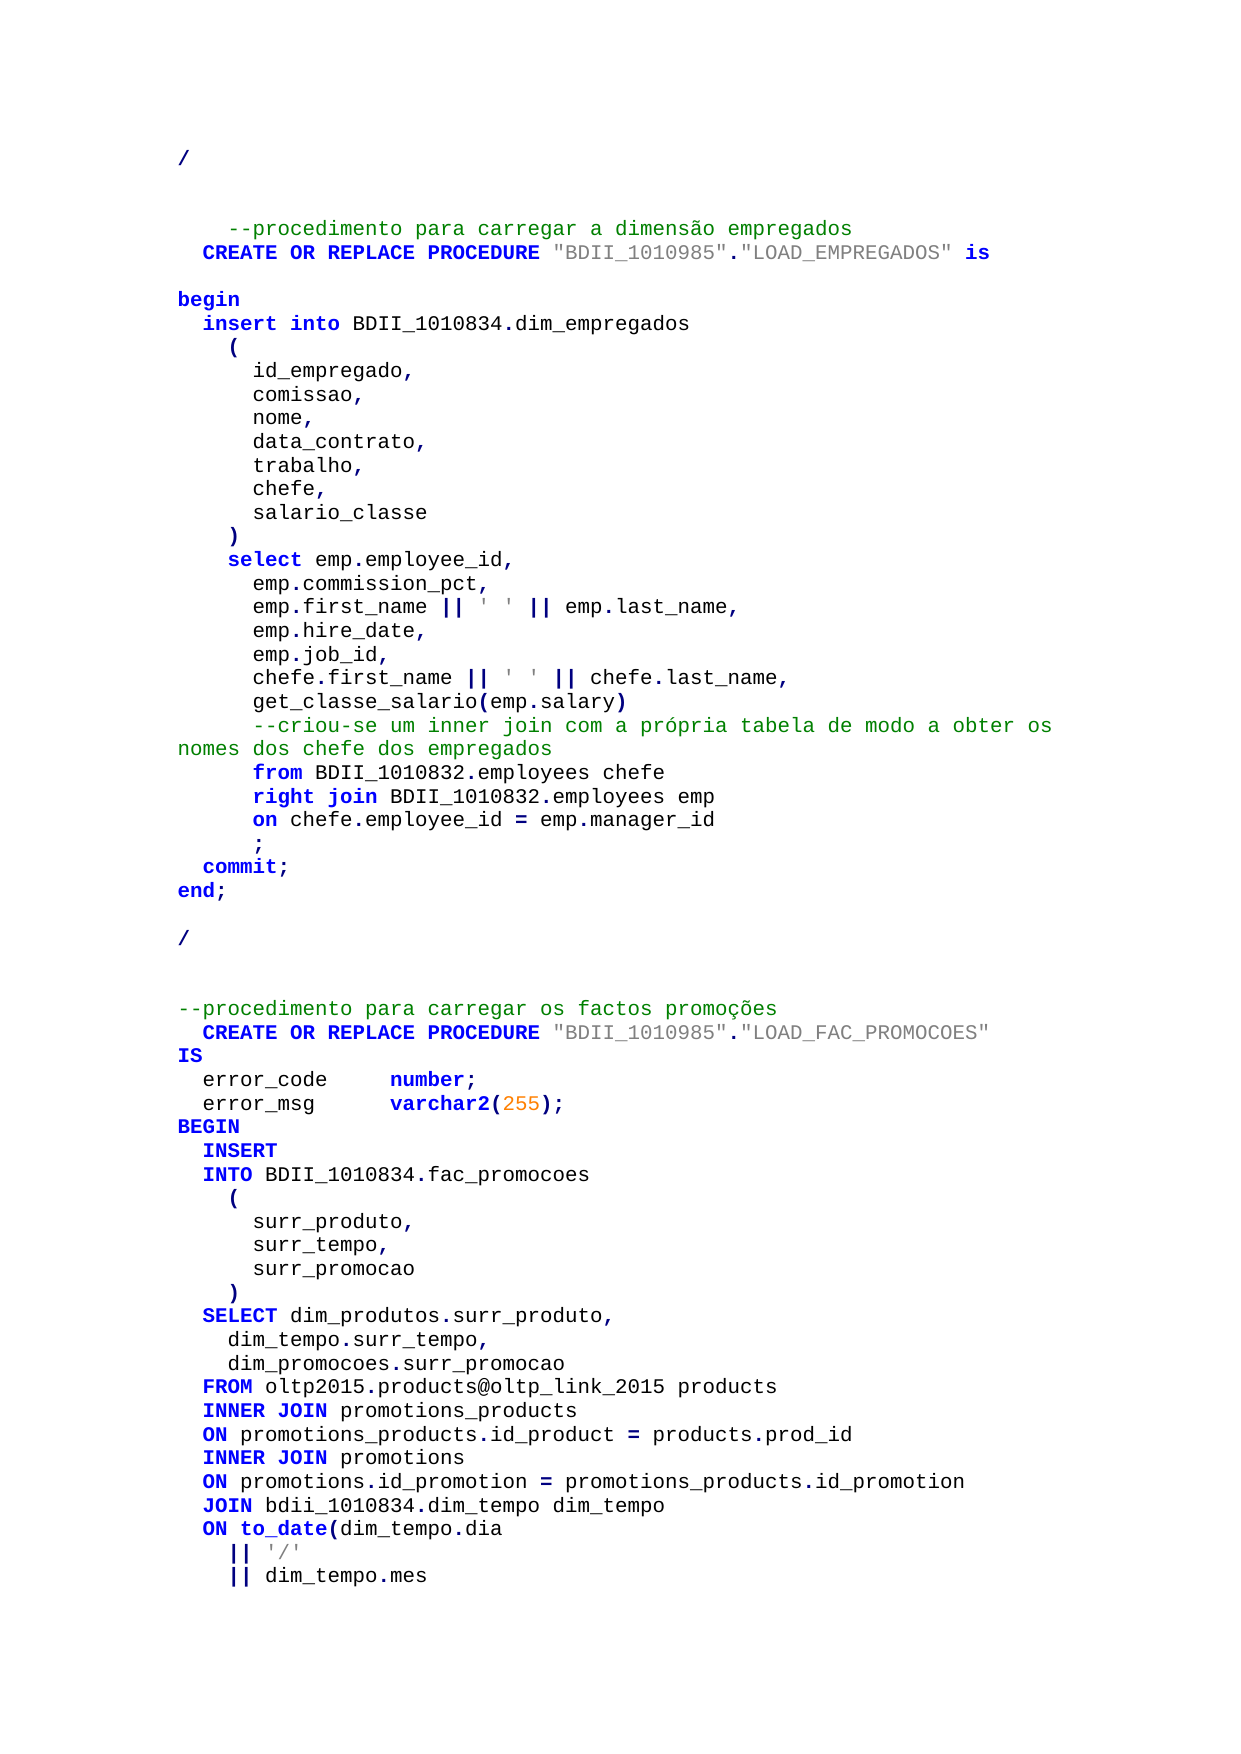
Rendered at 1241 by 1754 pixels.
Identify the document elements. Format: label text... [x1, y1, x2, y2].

text ) [177, 1282, 1063, 1305]
text error_code number; [177, 1069, 1063, 1093]
text emp.commission_pct, [177, 573, 1063, 596]
text || dim_tempo.mes [177, 1566, 1063, 1589]
text --procedimento para carregar a dimensão empregados [177, 218, 1063, 242]
text --criou-se um inner join com a própria tabela de modo a obter os nomes dos chefe dos empregados [177, 715, 1063, 762]
text BEGIN [177, 1116, 1063, 1140]
text / [177, 927, 1063, 951]
text end; [177, 880, 1063, 904]
text emp.hire_date, [177, 620, 1063, 644]
text emp.first_name || ' ' || emp.last_name, [177, 596, 1063, 620]
text --procedimento para carregar os factos promoções [177, 998, 1063, 1022]
text surr_tempo, [177, 1234, 1063, 1258]
text ) [177, 526, 1063, 549]
text || '/' [177, 1542, 1063, 1566]
text select emp.employee_id, [177, 549, 1063, 573]
text salario_classe [177, 502, 1063, 526]
text ( [177, 336, 1063, 360]
text dim_tempo.surr_tempo, [177, 1329, 1063, 1353]
text IS [177, 1045, 1063, 1069]
text / [177, 148, 1063, 171]
text INNER JOIN promotions_products [177, 1400, 1063, 1424]
text INTO BDII_1010834.fac_promocoes [177, 1163, 1063, 1187]
text ON promotions_products.id_product = products.prod_id [177, 1424, 1063, 1447]
text begin [177, 289, 1063, 313]
text ( [177, 1187, 1063, 1211]
text insert into BDII_1010834.dim_empregados [177, 313, 1063, 336]
text emp.job_id, [177, 644, 1063, 667]
text trabalho, [177, 454, 1063, 478]
text nome, [177, 407, 1063, 431]
text commit; [177, 857, 1063, 880]
text SELECT dim_produtos.surr_produto, [177, 1305, 1063, 1329]
text ON promotions.id_promotion = promotions_products.id_promotion [177, 1471, 1063, 1494]
text FROM oltp2015.products@oltp_link_2015 products [177, 1376, 1063, 1400]
text INNER JOIN promotions [177, 1447, 1063, 1471]
text CREATE OR REPLACE PROCEDURE "BDII_1010985"."LOAD_FAC_PROMOCOES" [177, 1022, 1063, 1045]
text INSERT [177, 1140, 1063, 1163]
text error_msg varchar2(255); [177, 1093, 1063, 1116]
text dim_promocoes.surr_promocao [177, 1353, 1063, 1376]
text get_classe_salario(emp.salary) [177, 691, 1063, 715]
text surr_promocao [177, 1258, 1063, 1282]
text CREATE OR REPLACE PROCEDURE "BDII_1010985"."LOAD_EMPREGADOS" is [177, 242, 1063, 265]
text data_contrato, [177, 431, 1063, 454]
text from BDII_1010832.employees chefe [177, 762, 1063, 786]
text comissao, [177, 384, 1063, 407]
text ON to_date(dim_tempo.dia [177, 1518, 1063, 1542]
text ; [177, 833, 1063, 857]
text JOIN bdii_1010834.dim_tempo dim_tempo [177, 1494, 1063, 1518]
text on chefe.employee_id = emp.manager_id [177, 809, 1063, 833]
text id_empregado, [177, 360, 1063, 384]
text chefe.first_name || ' ' || chefe.last_name, [177, 667, 1063, 691]
text surr_produto, [177, 1211, 1063, 1234]
text right join BDII_1010832.employees emp [177, 786, 1063, 809]
text chefe, [177, 478, 1063, 502]
